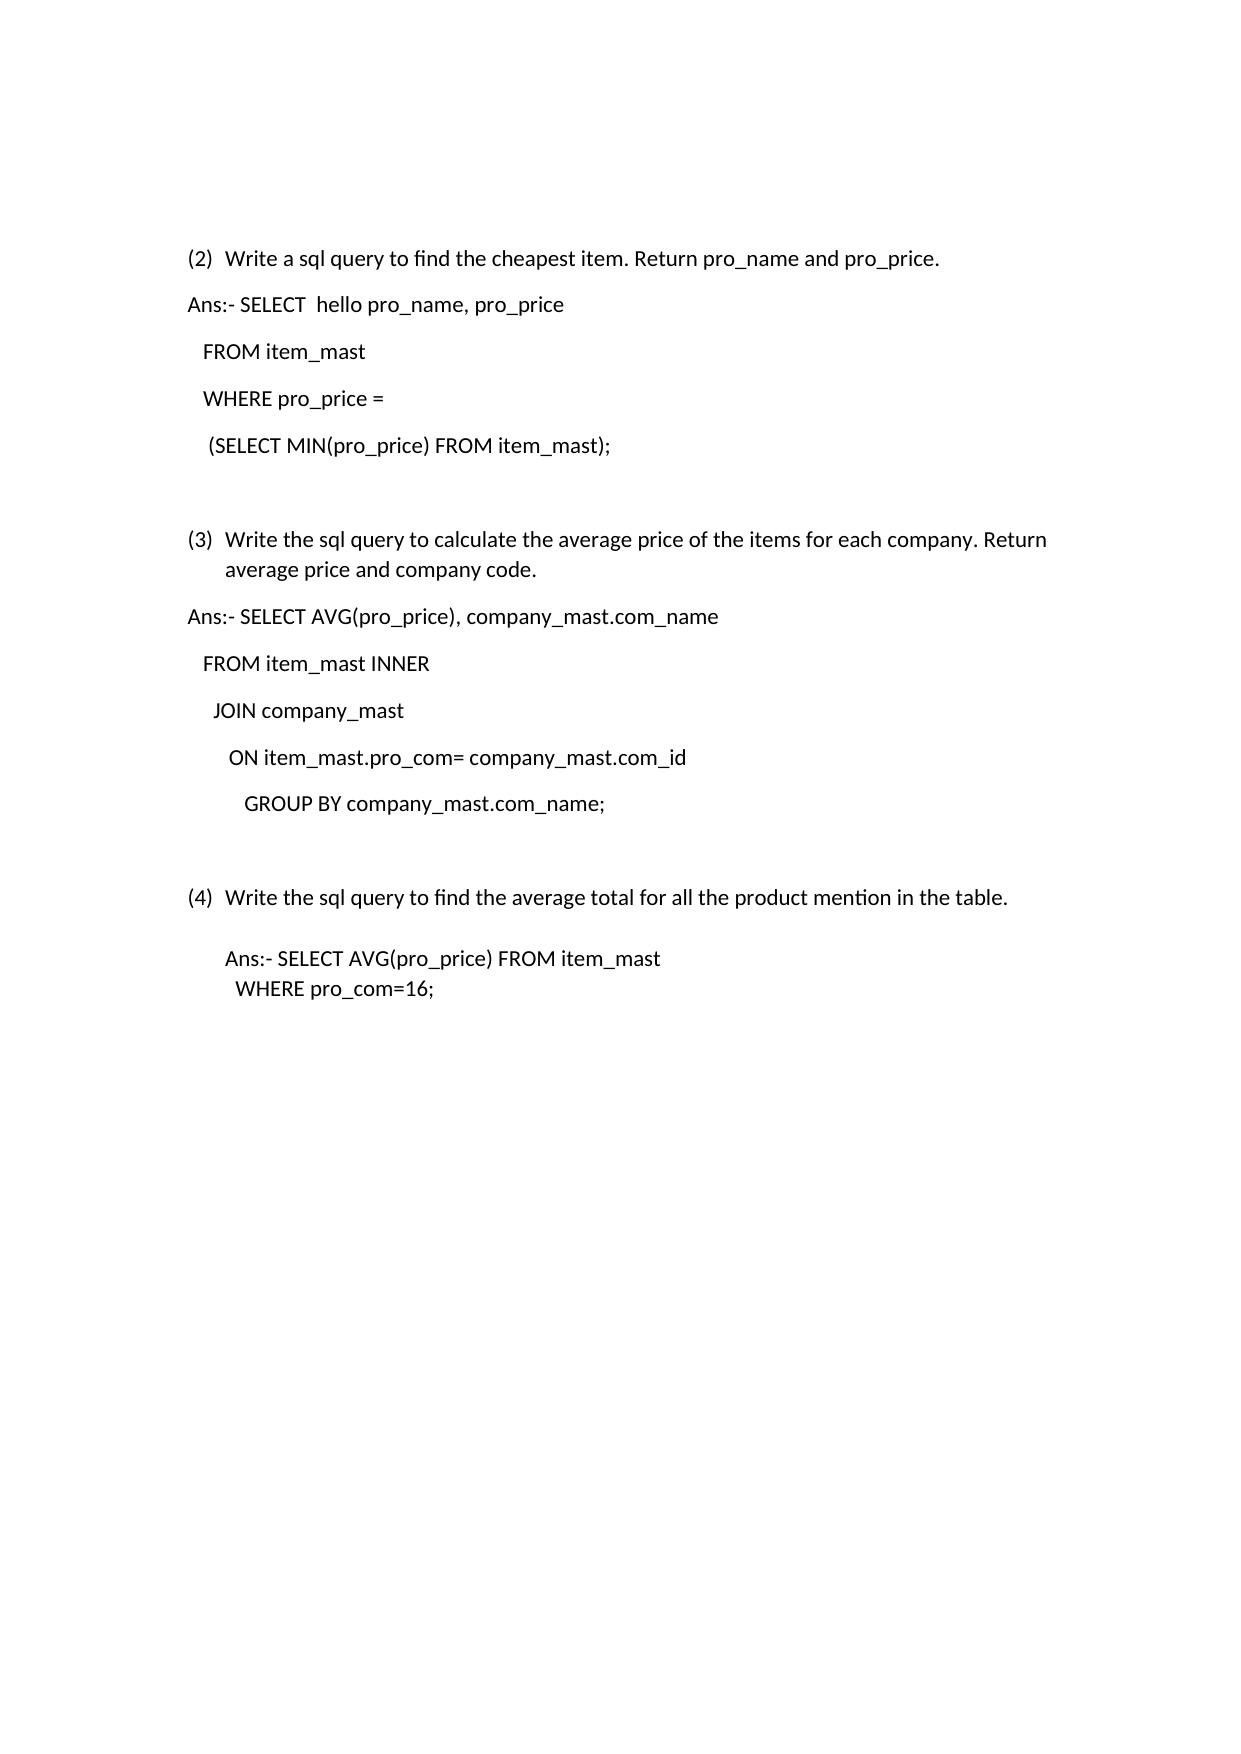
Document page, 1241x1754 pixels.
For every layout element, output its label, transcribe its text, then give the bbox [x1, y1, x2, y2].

list Ans:- SELECT AVG(pro_price) FROM item_mast [225, 944, 1090, 972]
text WHERE pro_price = [187, 384, 1090, 412]
text ON item_mast.pro_com= company_mast.com_id [187, 743, 1090, 771]
text Ans:- SELECT hello pro_name, pro_price [187, 291, 1090, 319]
text FROM item_mast INNER [187, 649, 1090, 677]
text (SELECT MIN(pro_price) FROM item_mast); [187, 431, 1090, 459]
list WHERE pro_com=16; [225, 974, 1090, 1002]
list Write the sql query to calculate the average price of the items for each company. Return average price and company code. [187, 525, 1090, 583]
text GROUP BY company_mast.com_name; [187, 789, 1090, 818]
list Write the sql query to find the average total for all the product mention in the table. [187, 883, 1090, 911]
list Write a sql query to find the cheapest item. Return pro_name and pro_price. [187, 244, 1090, 272]
text JOIN company_mast [187, 696, 1090, 724]
text FROM item_mast [187, 337, 1090, 366]
text Ans:- SELECT AVG(pro_price), company_mast.com_name [187, 602, 1090, 630]
